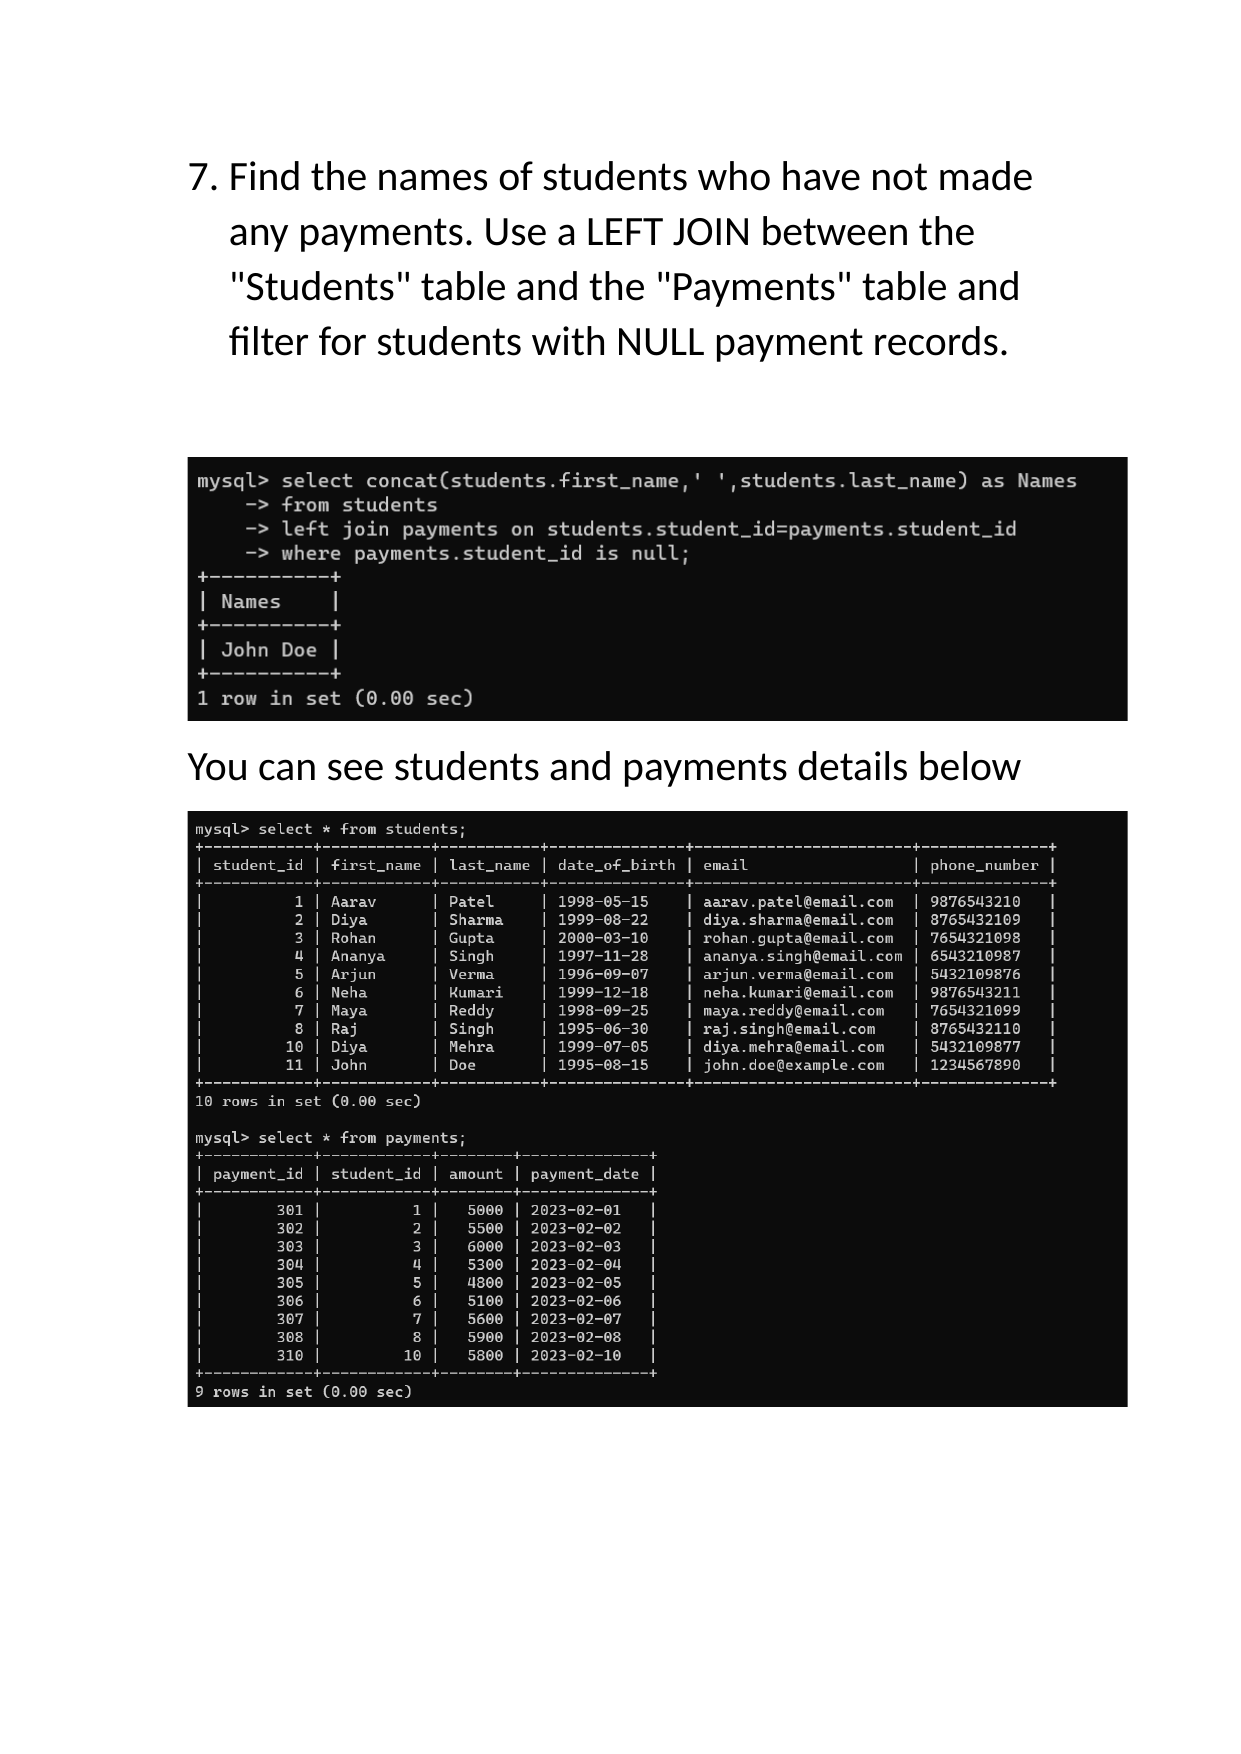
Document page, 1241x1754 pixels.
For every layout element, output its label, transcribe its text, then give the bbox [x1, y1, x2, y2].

list Find the names of students who have not made any payments. Use a LEFT JOIN between the "Students" table and the "Payments" table and filter for students with NULL payment records. [187, 150, 1090, 366]
picture [187, 457, 1128, 721]
text You can see students and payments details below [187, 740, 1090, 791]
picture [187, 811, 1128, 1407]
